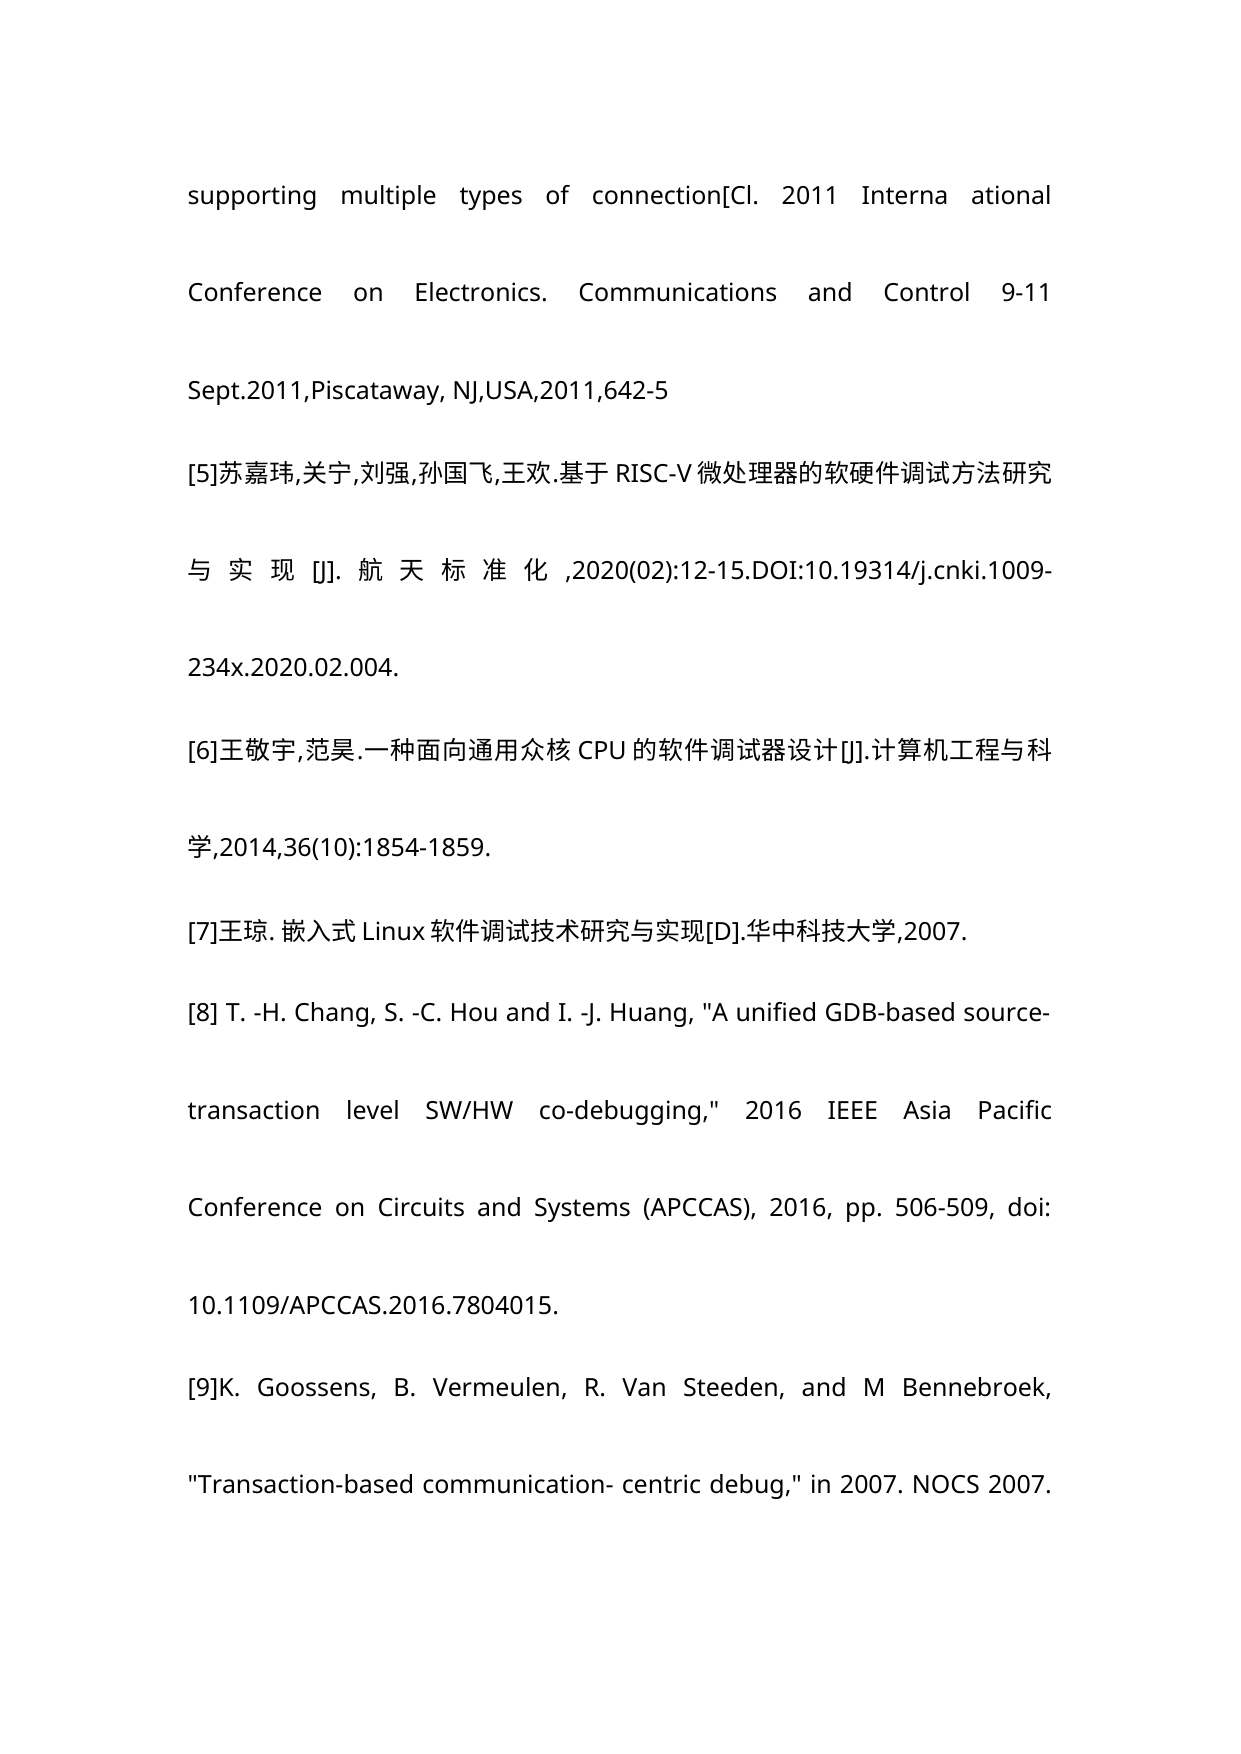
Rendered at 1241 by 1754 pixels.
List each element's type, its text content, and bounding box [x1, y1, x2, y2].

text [187, 162, 1053, 422]
text [8] T. -H. Chang, S. -C. Hou and I. -J. Huang, "A unified GDB-based source-transaction level SW/HW co-debugging," 2016 IEEE Asia Pacific Conference on Circuits and Systems (APCCAS), 2016, pp. 506-509, doi: 10.1109/APCCAS.2016.7804015. [187, 980, 1053, 1337]
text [187, 1354, 1053, 1517]
text [6]王敬宇,范昊.一种面向通用众核CPU的软件调试器设计[J].计算机工程与科学,2014,36(10):1854-1859. [187, 716, 1053, 878]
text [5]苏嘉玮,关宁,刘强,孙国飞,王欢.基于RISC-V微处理器的软硬件调试方法研究与实现[J].航天标准化,2020(02):12-15.DOI:10.19314/j.cnki.1009-234x.2020.02.004. [187, 439, 1053, 699]
text [7]王琼. 嵌入式Linux软件调试技术研究与实现[D].华中科技大学,2007. [187, 897, 1053, 962]
